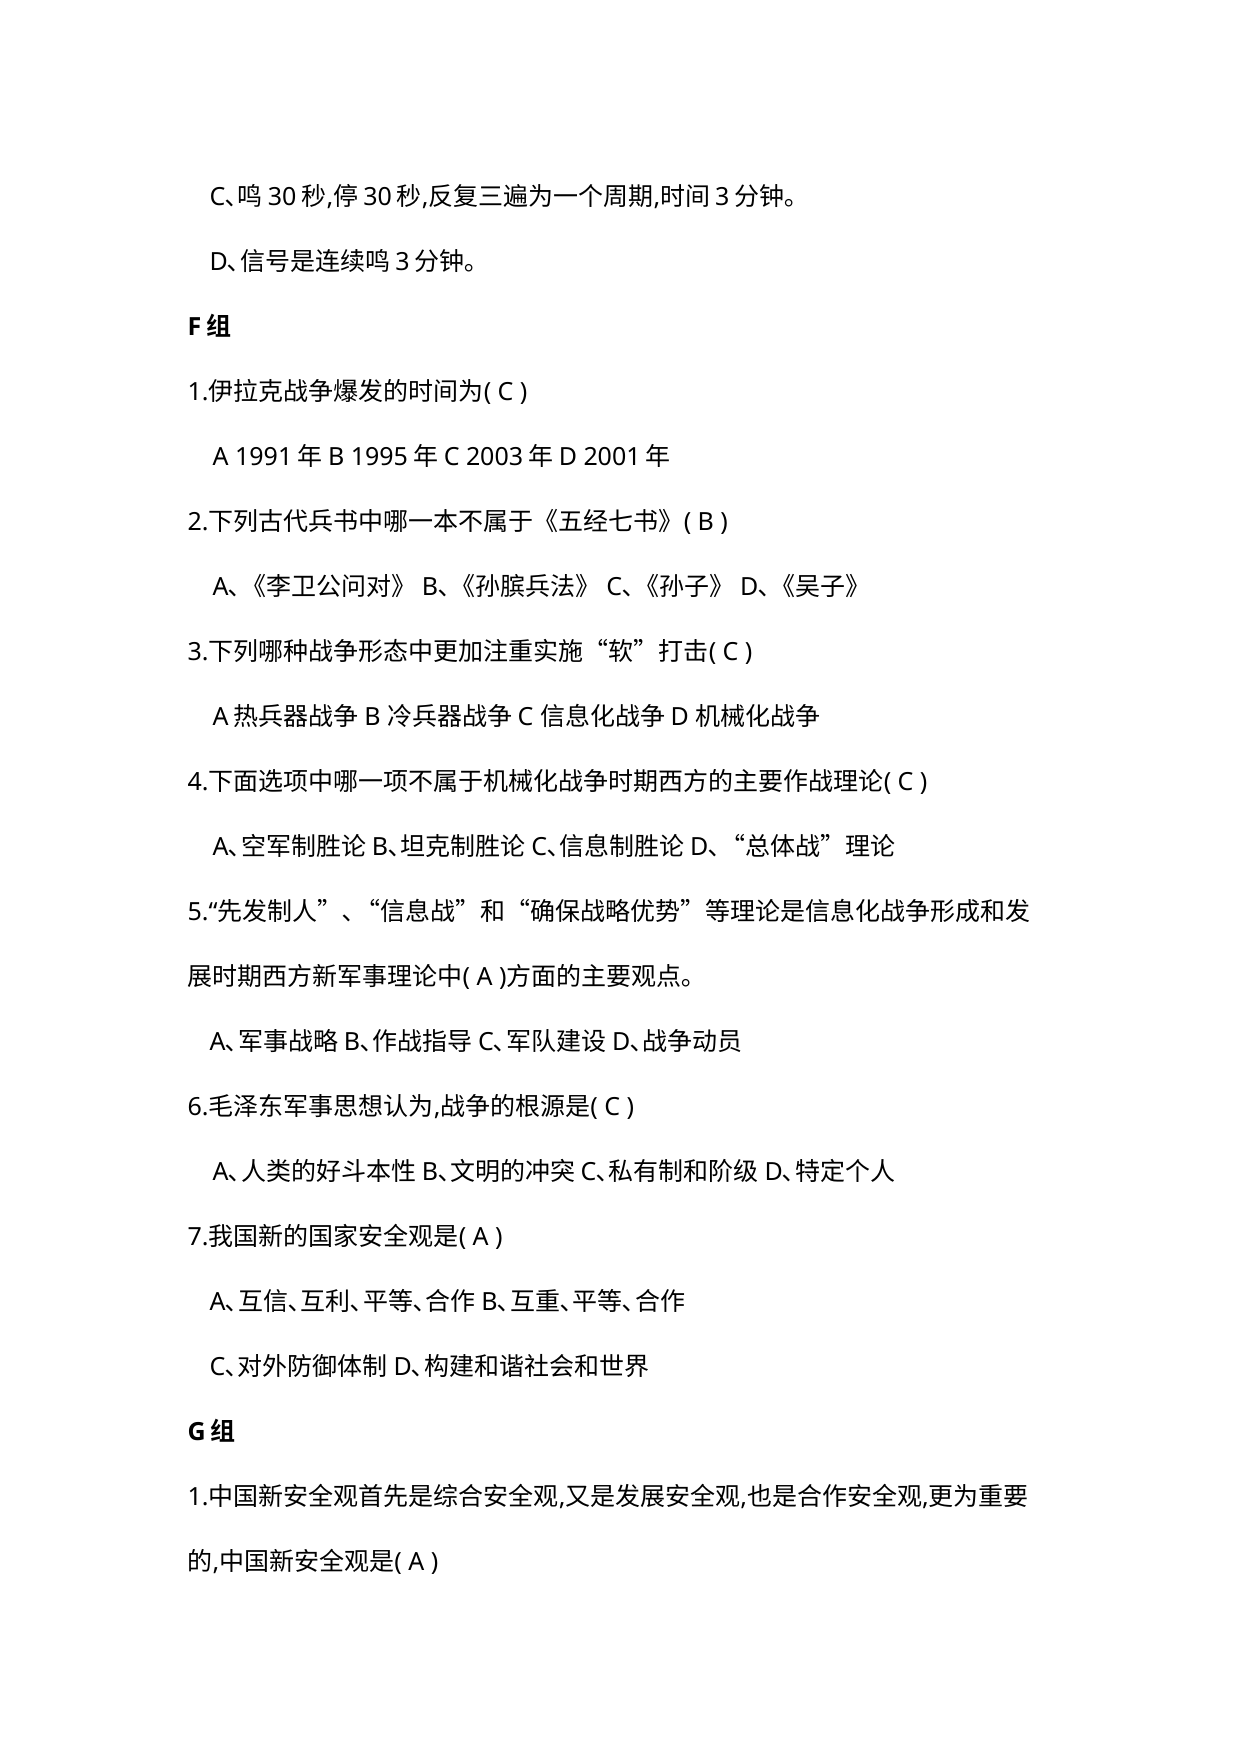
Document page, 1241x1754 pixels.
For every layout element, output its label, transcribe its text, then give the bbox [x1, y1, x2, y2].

text 7.我国新的国家安全观是( A ) [187, 1202, 1053, 1267]
text 1.中国新安全观首先是综合安全观,又是发展安全观,也是合作安全观,更为重要的,中国新安全观是( A ) [187, 1462, 1053, 1592]
text A､军事战略 B､作战指导 C､军队建设 D､战争动员 [187, 1007, 1053, 1072]
text A 1991年 B 1995年 C 2003年 D 2001年 [187, 422, 1053, 487]
text C､鸣30秒,停30秒,反复三遍为一个周期,时间3分钟｡ D､信号是连续鸣3分钟｡ [209, 162, 1053, 292]
text 6.毛泽东军事思想认为,战争的根源是( C ) [187, 1072, 1053, 1137]
text G组 [187, 1397, 1053, 1462]
text C､对外防御体制 D､构建和谐社会和世界 [187, 1332, 1053, 1397]
text 4.下面选项中哪一项不属于机械化战争时期西方的主要作战理论( C ) [187, 747, 1053, 812]
text 2.下列古代兵书中哪一本不属于《五经七书》( B ) [187, 487, 1053, 552]
text F组 [187, 292, 1053, 357]
text A､空军制胜论 B､坦克制胜论 C､信息制胜论 D､“总体战”理论 [187, 812, 1053, 877]
text 5.“先发制人”､“信息战”和“确保战略优势”等理论是信息化战争形成和发展时期西方新军事理论中( A )方面的主要观点｡ [187, 877, 1053, 1007]
text 1.伊拉克战争爆发的时间为( C ) [187, 357, 1053, 422]
text A､互信､互利､平等､合作 B､互重､平等､合作 [187, 1267, 1053, 1332]
text A､《李卫公问对》 B､《孙膑兵法》 C､《孙子》 D､《吴子》 [187, 552, 1053, 617]
text A､人类的好斗本性 B､文明的冲突C､私有制和阶级 D､特定个人 [187, 1137, 1053, 1202]
text 3.下列哪种战争形态中更加注重实施“软”打击( C ) A热兵器战争 B 冷兵器战争 C 信息化战争 D 机械化战争 [187, 617, 1053, 747]
